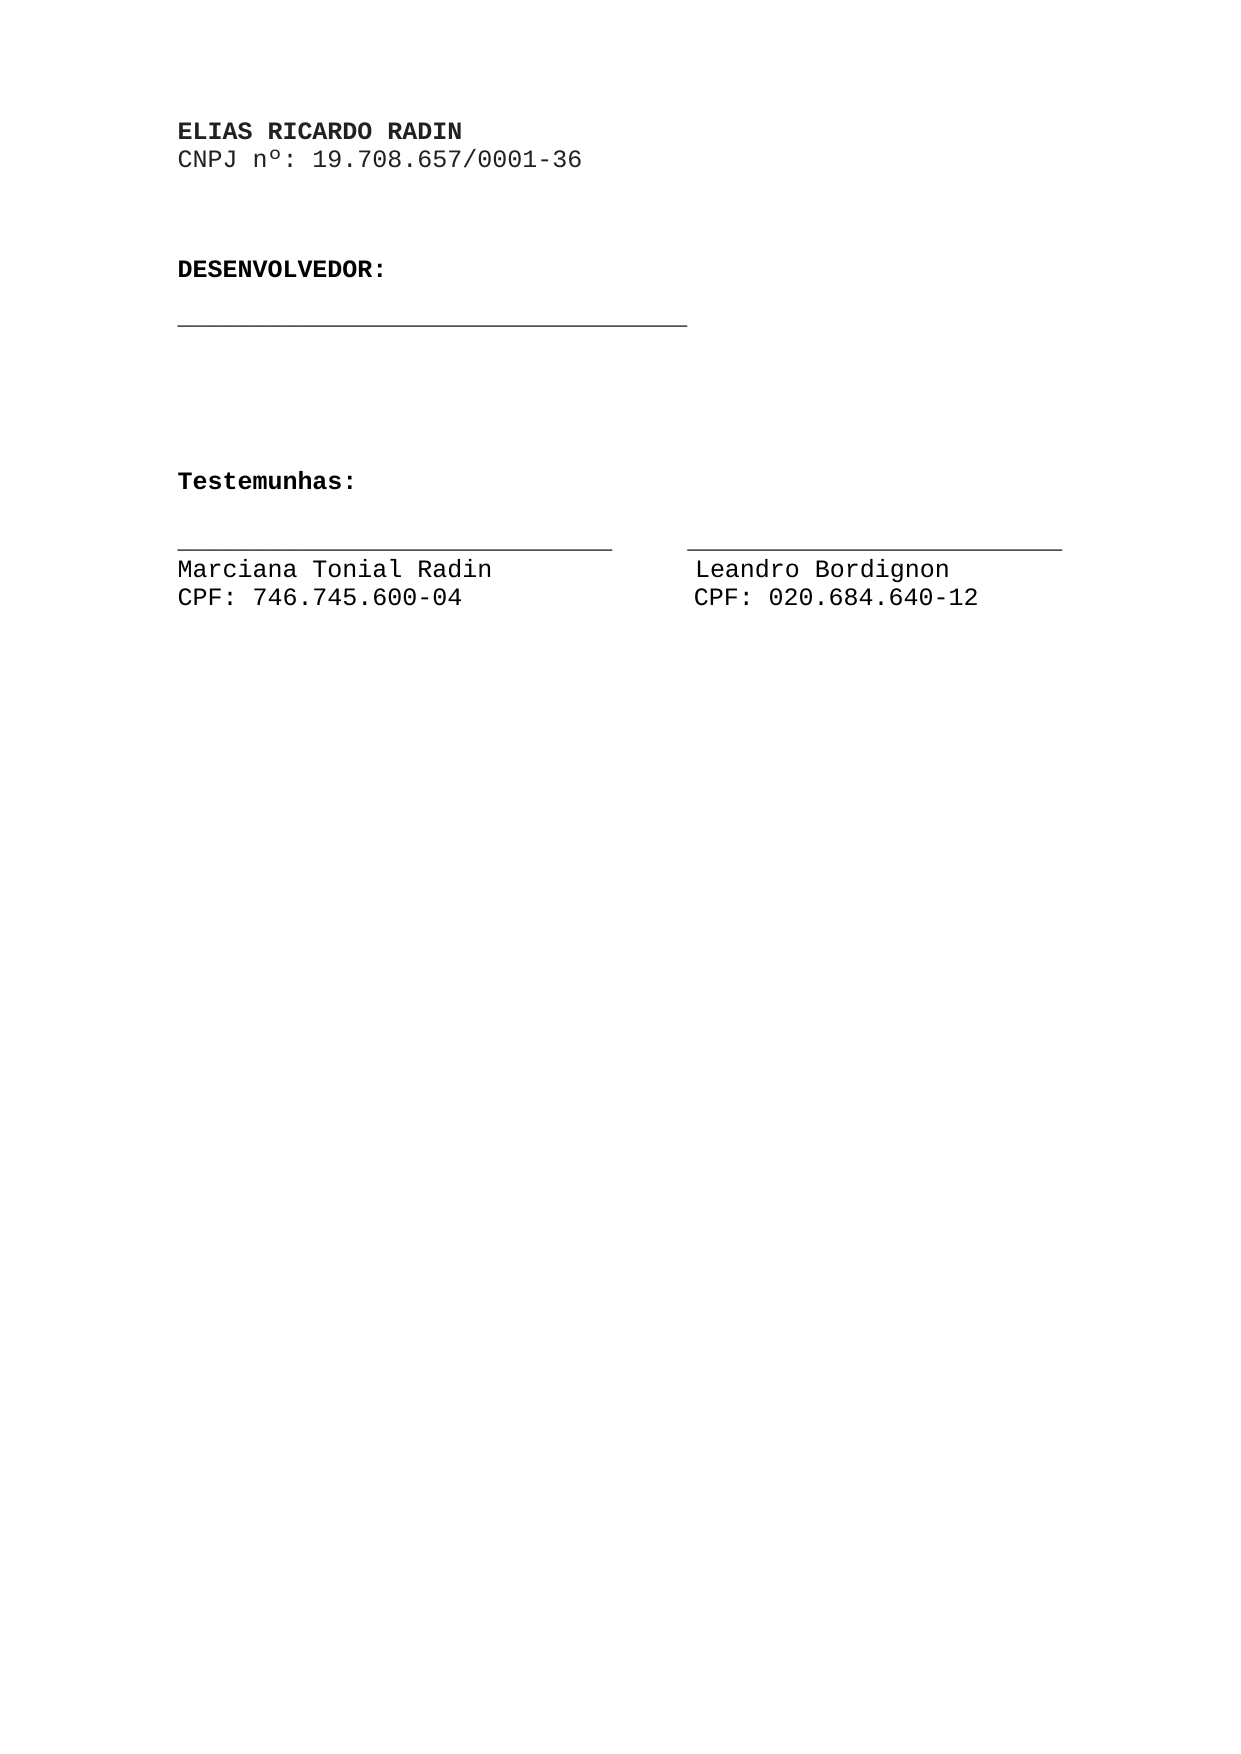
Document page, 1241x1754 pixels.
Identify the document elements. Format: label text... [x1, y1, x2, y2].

text _____________________________ _________________________ [177, 528, 1063, 556]
text ELIAS RICARDO RADIN [177, 118, 1063, 147]
text __________________________________ [177, 303, 1063, 332]
text DESENVOLVEDOR: [177, 256, 1063, 284]
text CNPJ nº: 19.708.657/0001-36 [177, 147, 1063, 175]
text CPF: 746.745.600-04 CPF: 020.684.640-12 [177, 585, 1063, 613]
text Testemunhas: [177, 469, 1063, 497]
text Marciana Tonial Radin Leandro Bordignon [177, 556, 1063, 585]
